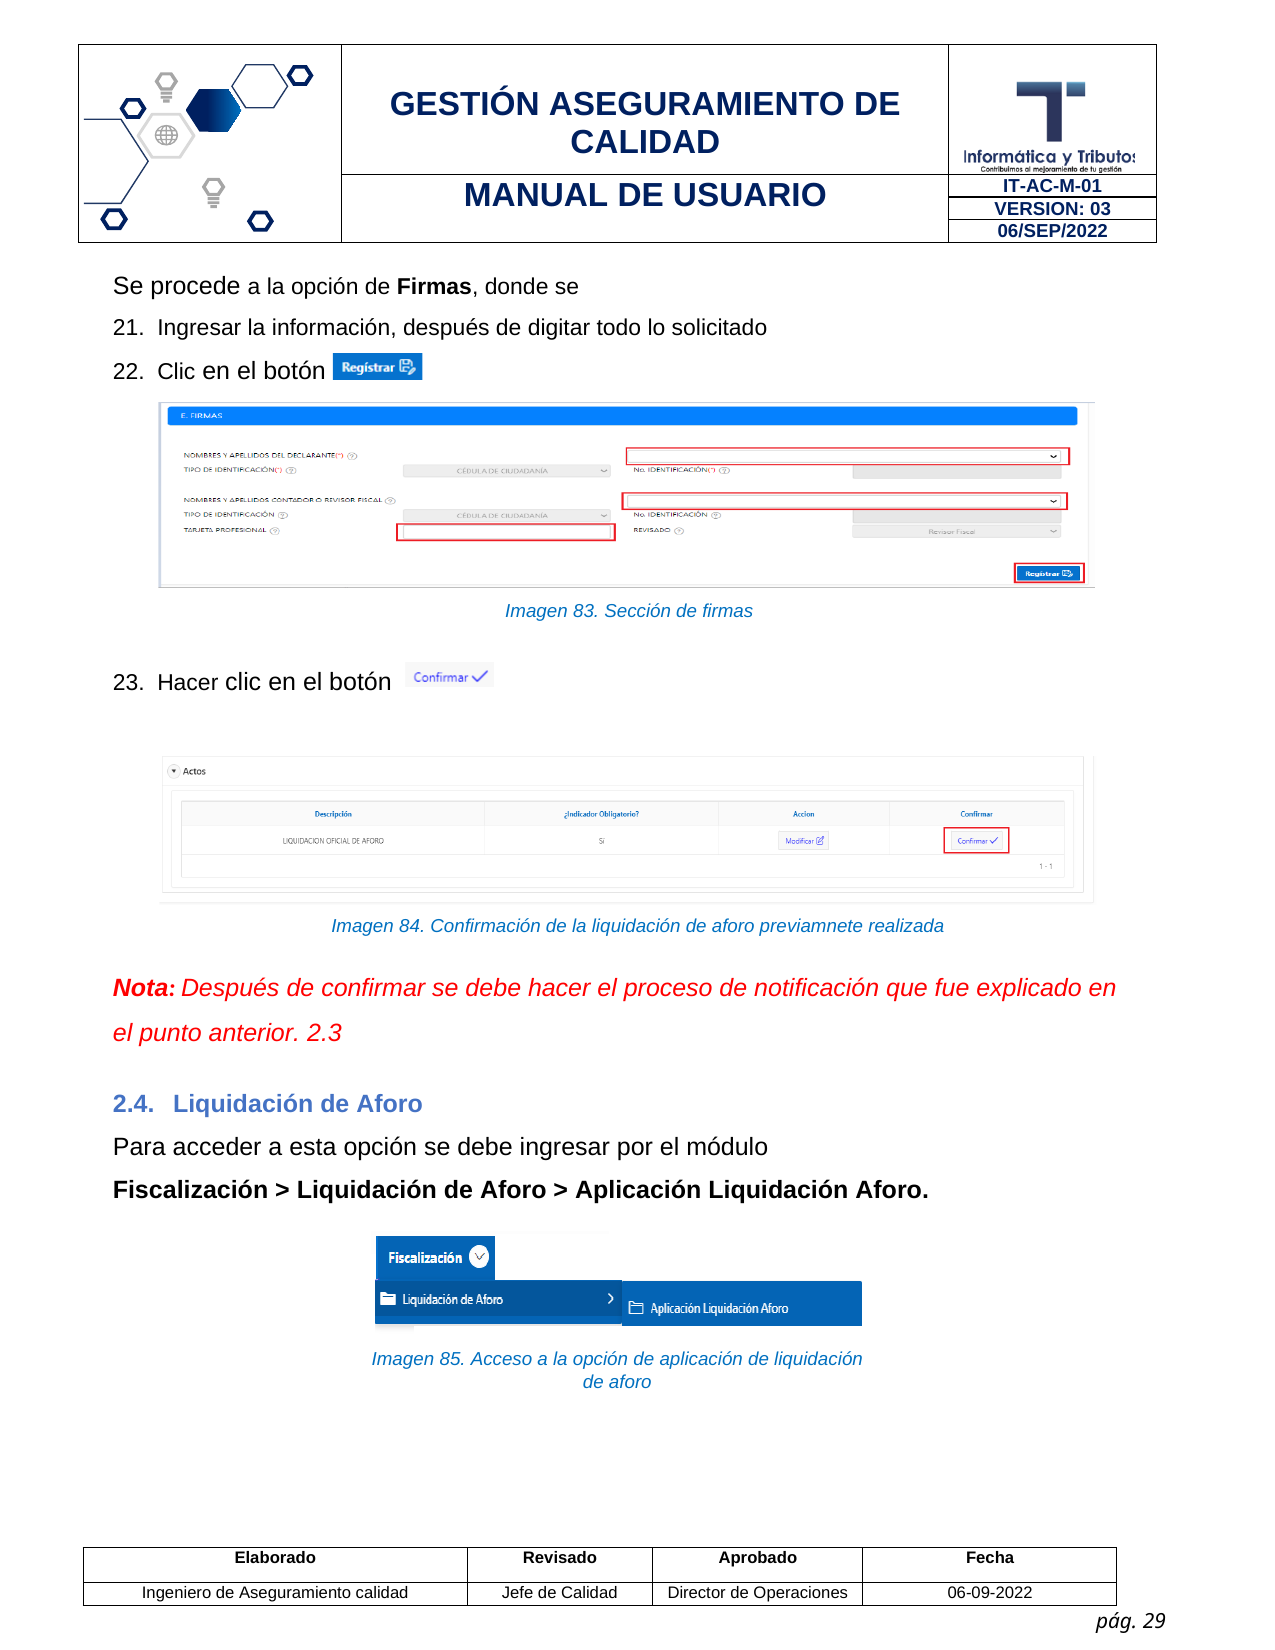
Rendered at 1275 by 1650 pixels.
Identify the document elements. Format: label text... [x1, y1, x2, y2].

picture [398, 661, 495, 690]
picture [370, 1231, 865, 1339]
picture [332, 353, 423, 380]
text Nota: Después de confirmar se debe hacer el proceso de notificación que fue explicado en el punto anterior. 2.3 [113, 973, 1137, 1046]
text Fiscalización > Liquidación de Aforo > Aplicación Liquidación Aforo. [113, 1175, 1137, 1204]
text Se procede a la opción de Firmas, donde se [113, 271, 1137, 299]
list Hacer clic en el botón [113, 662, 1137, 695]
picture [962, 81, 1135, 172]
text Para acceder a esta opción se debe ingresar por el módulo [113, 1132, 1137, 1161]
picture [157, 399, 1096, 590]
subtitle Liquidación de Aforo [113, 1089, 1137, 1117]
picture [159, 756, 1097, 905]
list Ingresar la información, después de digitar todo lo solicitado [113, 314, 1137, 340]
list Clic en el botón [113, 353, 1137, 385]
